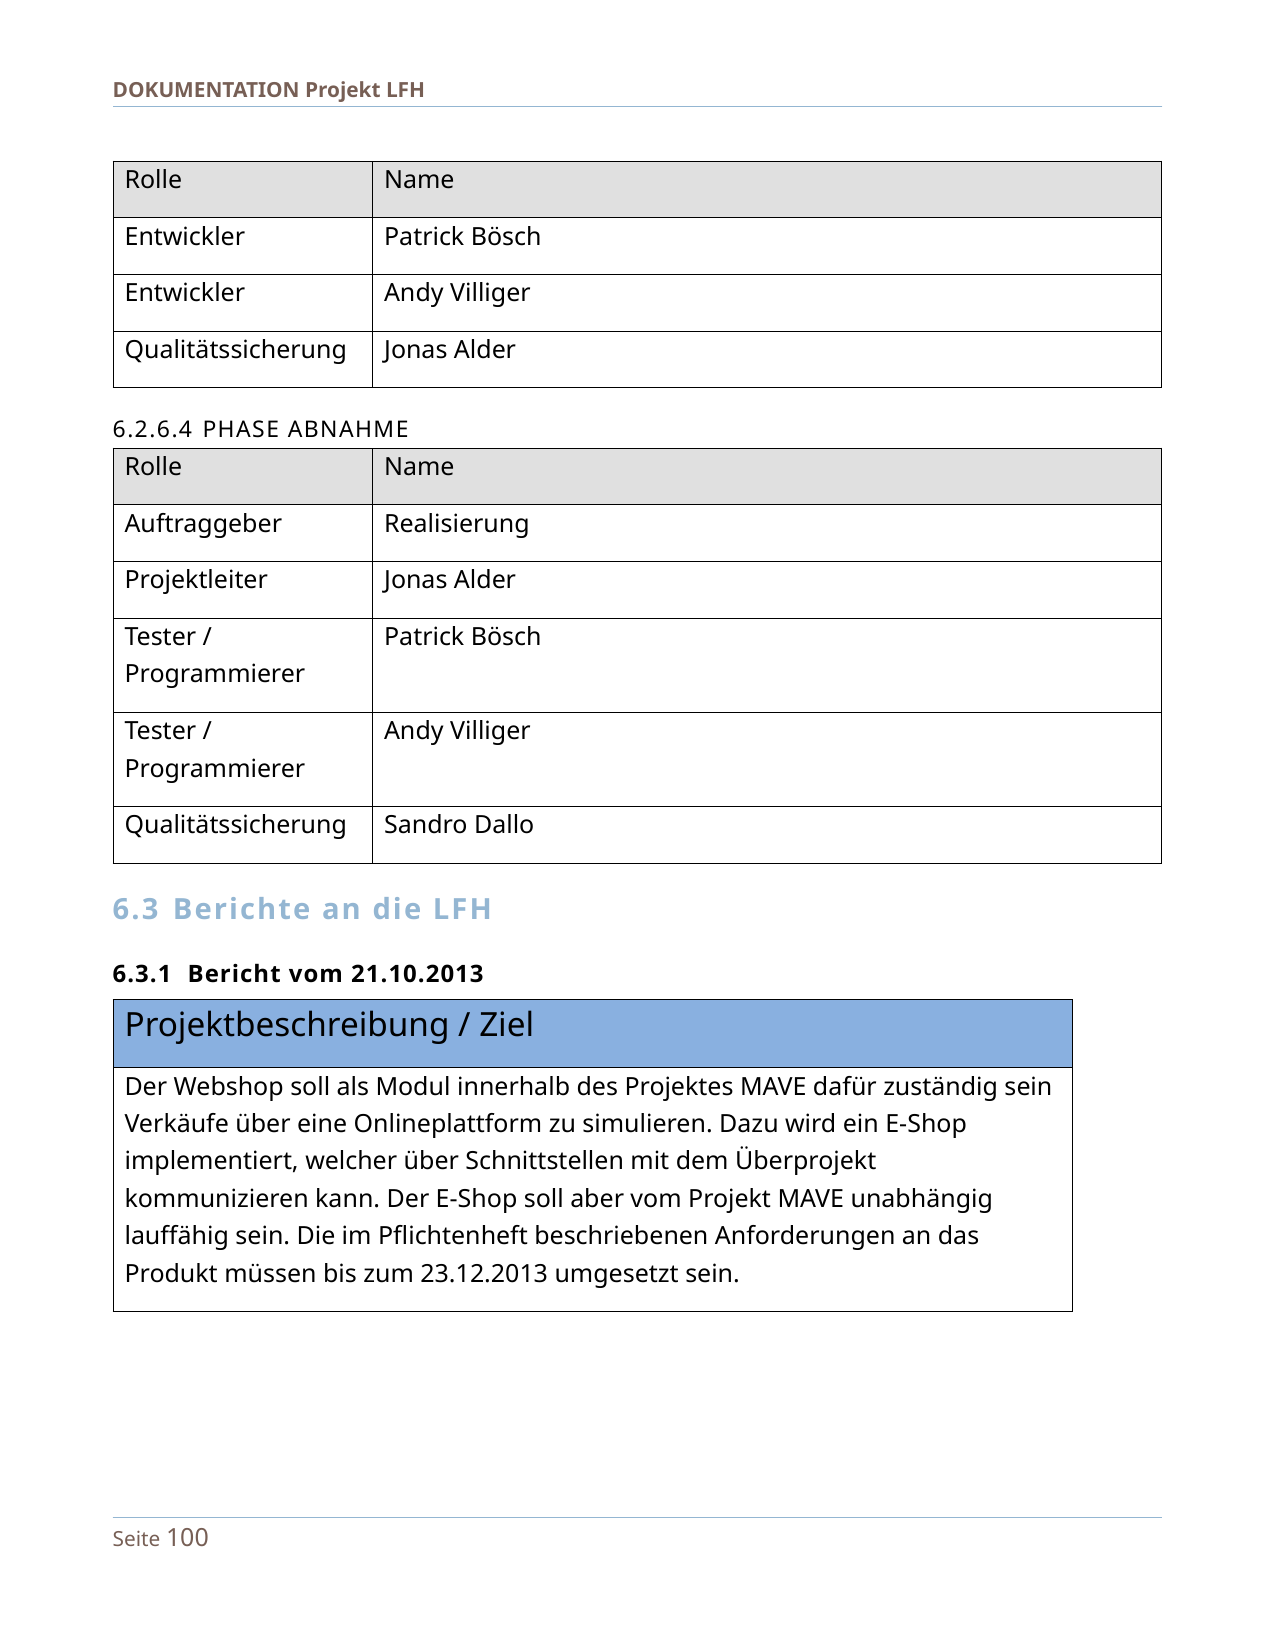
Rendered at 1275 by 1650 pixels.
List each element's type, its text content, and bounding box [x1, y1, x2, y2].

table_cell Andy Villiger [373, 713, 1161, 806]
table_header Rolle [114, 449, 372, 504]
table_header Projektbeschreibung / Ziel [114, 1000, 1072, 1067]
table_cell Patrick Bösch [373, 218, 1161, 274]
table_cell Tester / Programmierer [114, 713, 372, 806]
table_cell Projektleiter [114, 562, 372, 618]
table_cell Andy Villiger [373, 275, 1161, 331]
table_cell Entwickler [114, 218, 372, 274]
table_cell Tester / Programmierer [114, 619, 372, 712]
table_header Rolle [114, 162, 372, 217]
table_header Name [373, 449, 1161, 504]
subtitle Phase Abnahme [112, 413, 1162, 444]
table_cell Der Webshop soll als Modul innerhalb des Projektes MAVE dafür zuständig sein Verkäufe über eine Onlineplattform zu simulieren. Dazu wird ein E-Shop implementiert, welcher über Schnittstellen mit dem Überprojekt kommunizieren kann. Der E-Shop soll aber vom Projekt MAVE unabhängig lauffähig sein. Die im Pflichtenheft beschriebenen Anforderungen an das Produkt müssen bis zum 23.12.2013 umgesetzt sein. [114, 1068, 1072, 1311]
table_cell Qualitätssicherung [114, 807, 372, 862]
table_cell Sandro Dallo [373, 807, 1161, 862]
table_cell Entwickler [114, 275, 372, 331]
subtitle Bericht vom 21.10.2013 [112, 957, 1162, 990]
table_cell Realisierung [373, 505, 1161, 561]
table_cell Qualitätssicherung [114, 332, 372, 387]
table_cell Jonas Alder [373, 332, 1161, 387]
table_cell Jonas Alder [373, 562, 1161, 618]
table_cell Patrick Bösch [373, 619, 1161, 712]
subtitle Berichte an die LFH [112, 888, 1162, 928]
table_header Name [373, 162, 1161, 217]
table_cell Auftraggeber [114, 505, 372, 561]
